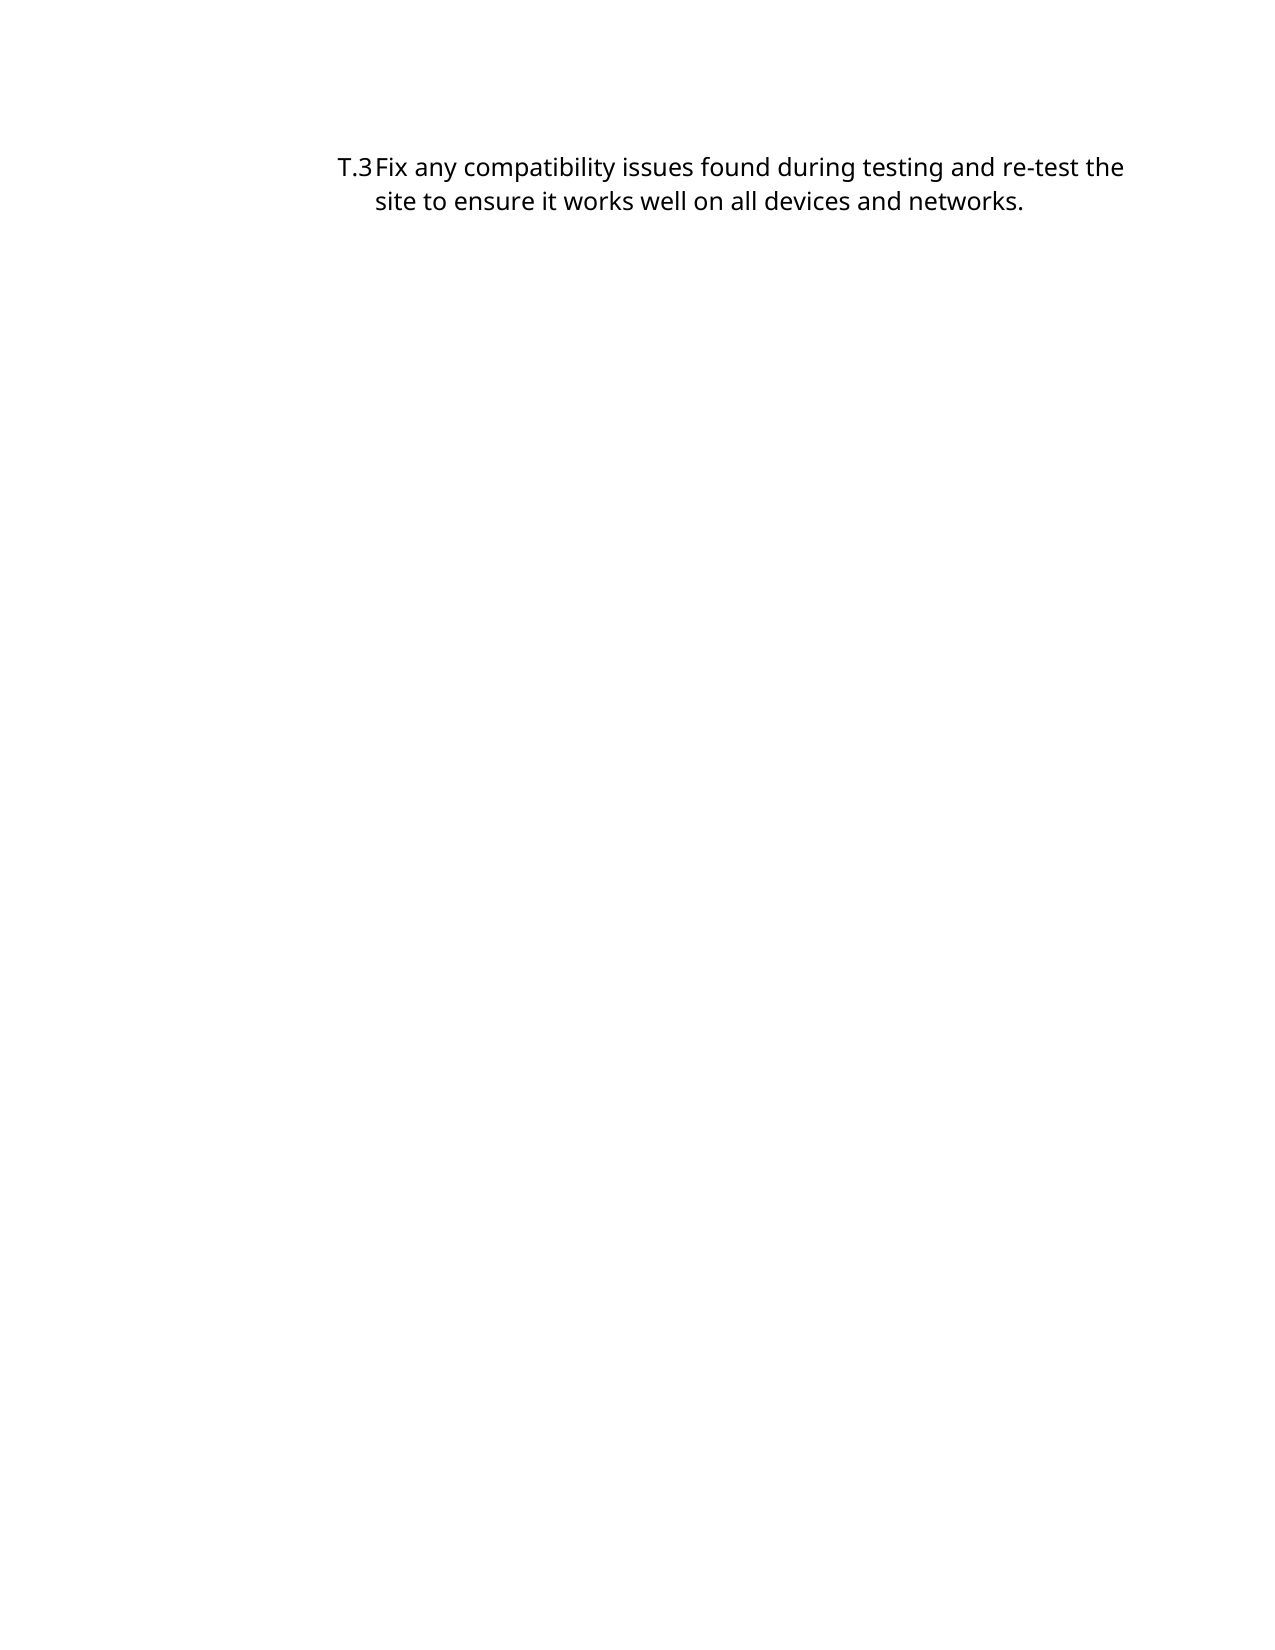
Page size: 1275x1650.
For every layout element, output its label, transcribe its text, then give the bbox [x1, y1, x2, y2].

list Fix any compatibility issues found during testing and re-test the site to ensure it works well on all devices and networks. [337, 150, 1125, 218]
